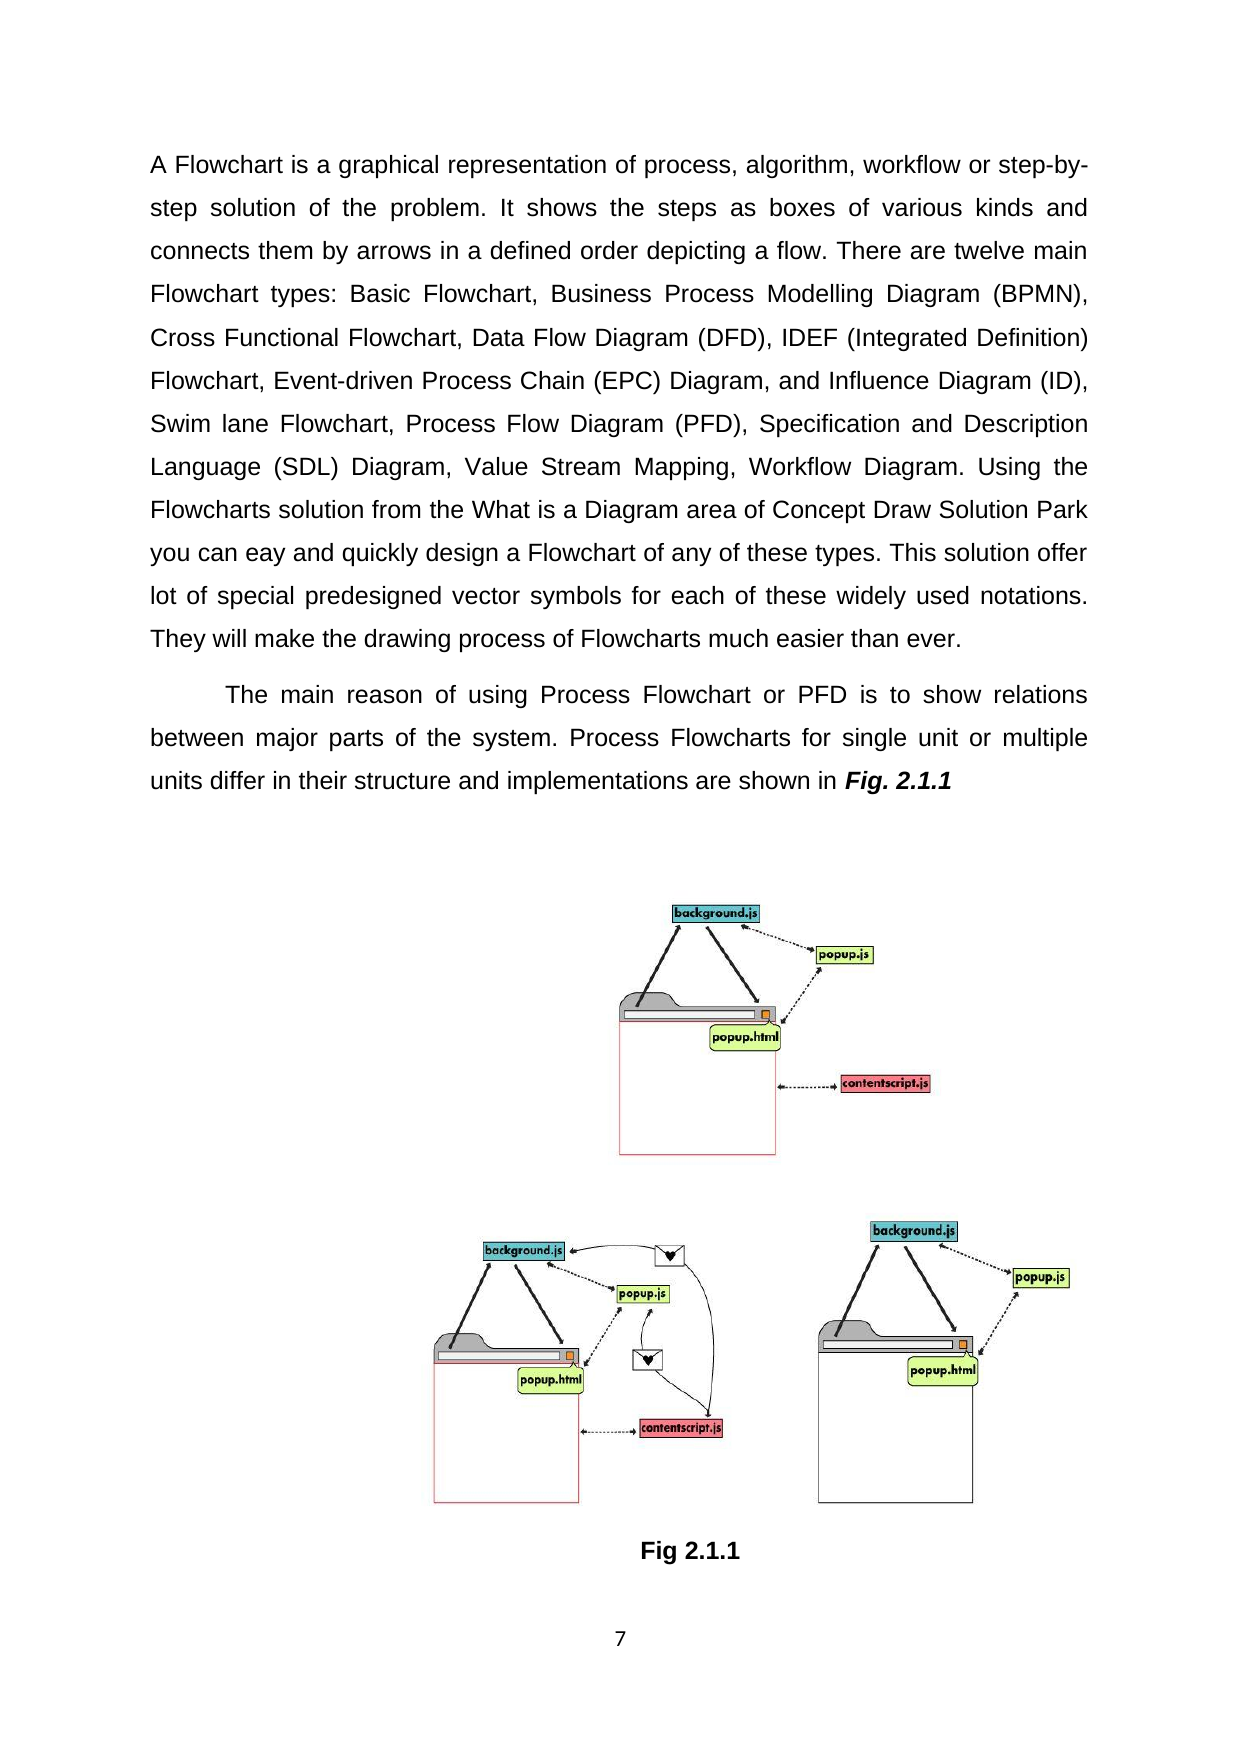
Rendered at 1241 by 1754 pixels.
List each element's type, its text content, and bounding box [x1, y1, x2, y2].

text The main reason of using Process Flowchart or PFD is to show relations between major parts of the system. Process Flowcharts for single unit or multiple units differ in their structure and implementations are shown in Fig. 2.1.1 [150, 680, 1090, 795]
picture [594, 877, 946, 1171]
picture [421, 1221, 732, 1522]
picture [786, 1197, 1091, 1522]
text A Flowchart is a graphical representation of process, algorithm, workflow or step-by-step solution of the problem. It shows the steps as boxes of various kinds and connects them by arrows in a defined order depicting a flow. There are twelve main Flowchart types: Basic Flowchart, Business Process Modelling Diagram (BPMN), Cross Functional Flowchart, Data Flow Diagram (DFD), IDEF (Integrated Definition) Flowchart, Event-driven Process Chain (EPC) Diagram, and Influence Diagram (ID), Swim lane Flowchart, Process Flow Diagram (PFD), Specification and Description Language (SDL) Diagram, Value Stream Mapping, Workflow Diagram. Using the Flowcharts solution from the What is a Diagram area of Concept Draw Solution Park you can eay and quickly design a Flowchart of any of these types. This solution offer lot of special predesigned vector symbols for each of these widely used notations. They will make the drawing process of Flowcharts much easier than ever. [150, 150, 1090, 653]
